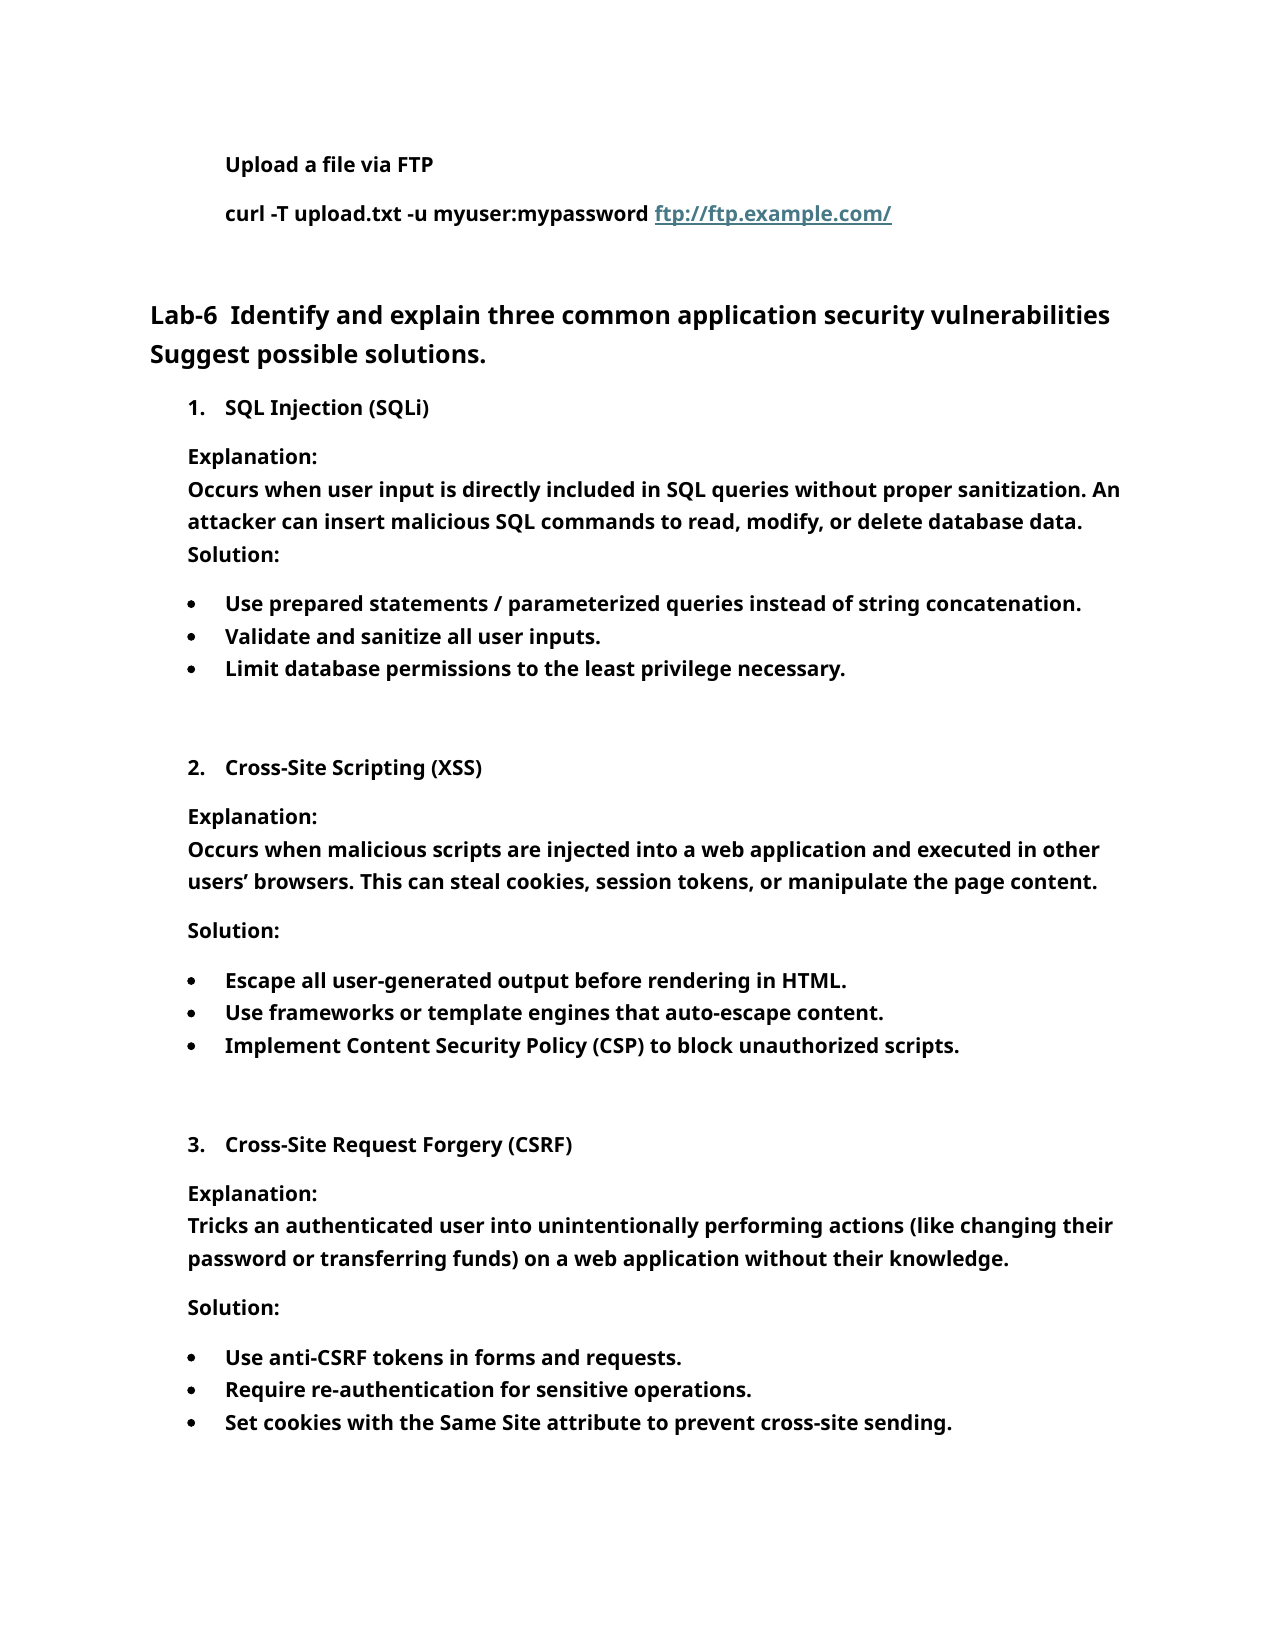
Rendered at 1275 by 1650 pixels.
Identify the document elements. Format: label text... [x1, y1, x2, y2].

text Explanation: Occurs when user input is directly included in SQL queries without proper sanitization. An attacker can insert malicious SQL commands to read, modify, or delete database data. Solution: [187, 442, 1125, 568]
text Lab-6 Identify and explain three common application security vulnerabilities Suggest possible solutions. [150, 298, 1125, 371]
list Implement Content Security Policy (CSP) to block unauthorized scripts. [187, 1031, 1125, 1059]
list Require re-authentication for sensitive operations. [187, 1375, 1125, 1404]
list Cross-Site Scripting (XSS) [187, 753, 1125, 781]
text curl -T upload.txt -u myuser:mypassword ftp://ftp.example.com/ [225, 199, 1125, 228]
text Upload a file via FTP [225, 150, 1125, 178]
list SQL Injection (SQLi) [187, 393, 1125, 421]
text Solution: [187, 1293, 1125, 1322]
list Validate and sanitize all user inputs. [187, 622, 1125, 650]
text Solution: [187, 917, 1125, 945]
text Explanation: Tricks an authenticated user into unintentionally performing actions (like changing their password or transferring funds) on a web application without their knowledge. [187, 1179, 1125, 1273]
list Use anti-CSRF tokens in forms and requests. [187, 1343, 1125, 1371]
list Set cookies with the Same Site attribute to prevent cross-site sending. [187, 1408, 1125, 1436]
text Explanation: Occurs when malicious scripts are injected into a web application and executed in other users’ browsers. This can steal cookies, session tokens, or manipulate the page content. [187, 802, 1125, 896]
list Escape all user-generated output before rendering in HTML. [187, 966, 1125, 994]
list Use prepared statements / parameterized queries instead of string concatenation. [187, 589, 1125, 618]
list Limit database permissions to the least privilege necessary. [187, 654, 1125, 683]
list Use frameworks or template engines that auto-escape content. [187, 998, 1125, 1027]
list Cross-Site Request Forgery (CSRF) [187, 1130, 1125, 1158]
